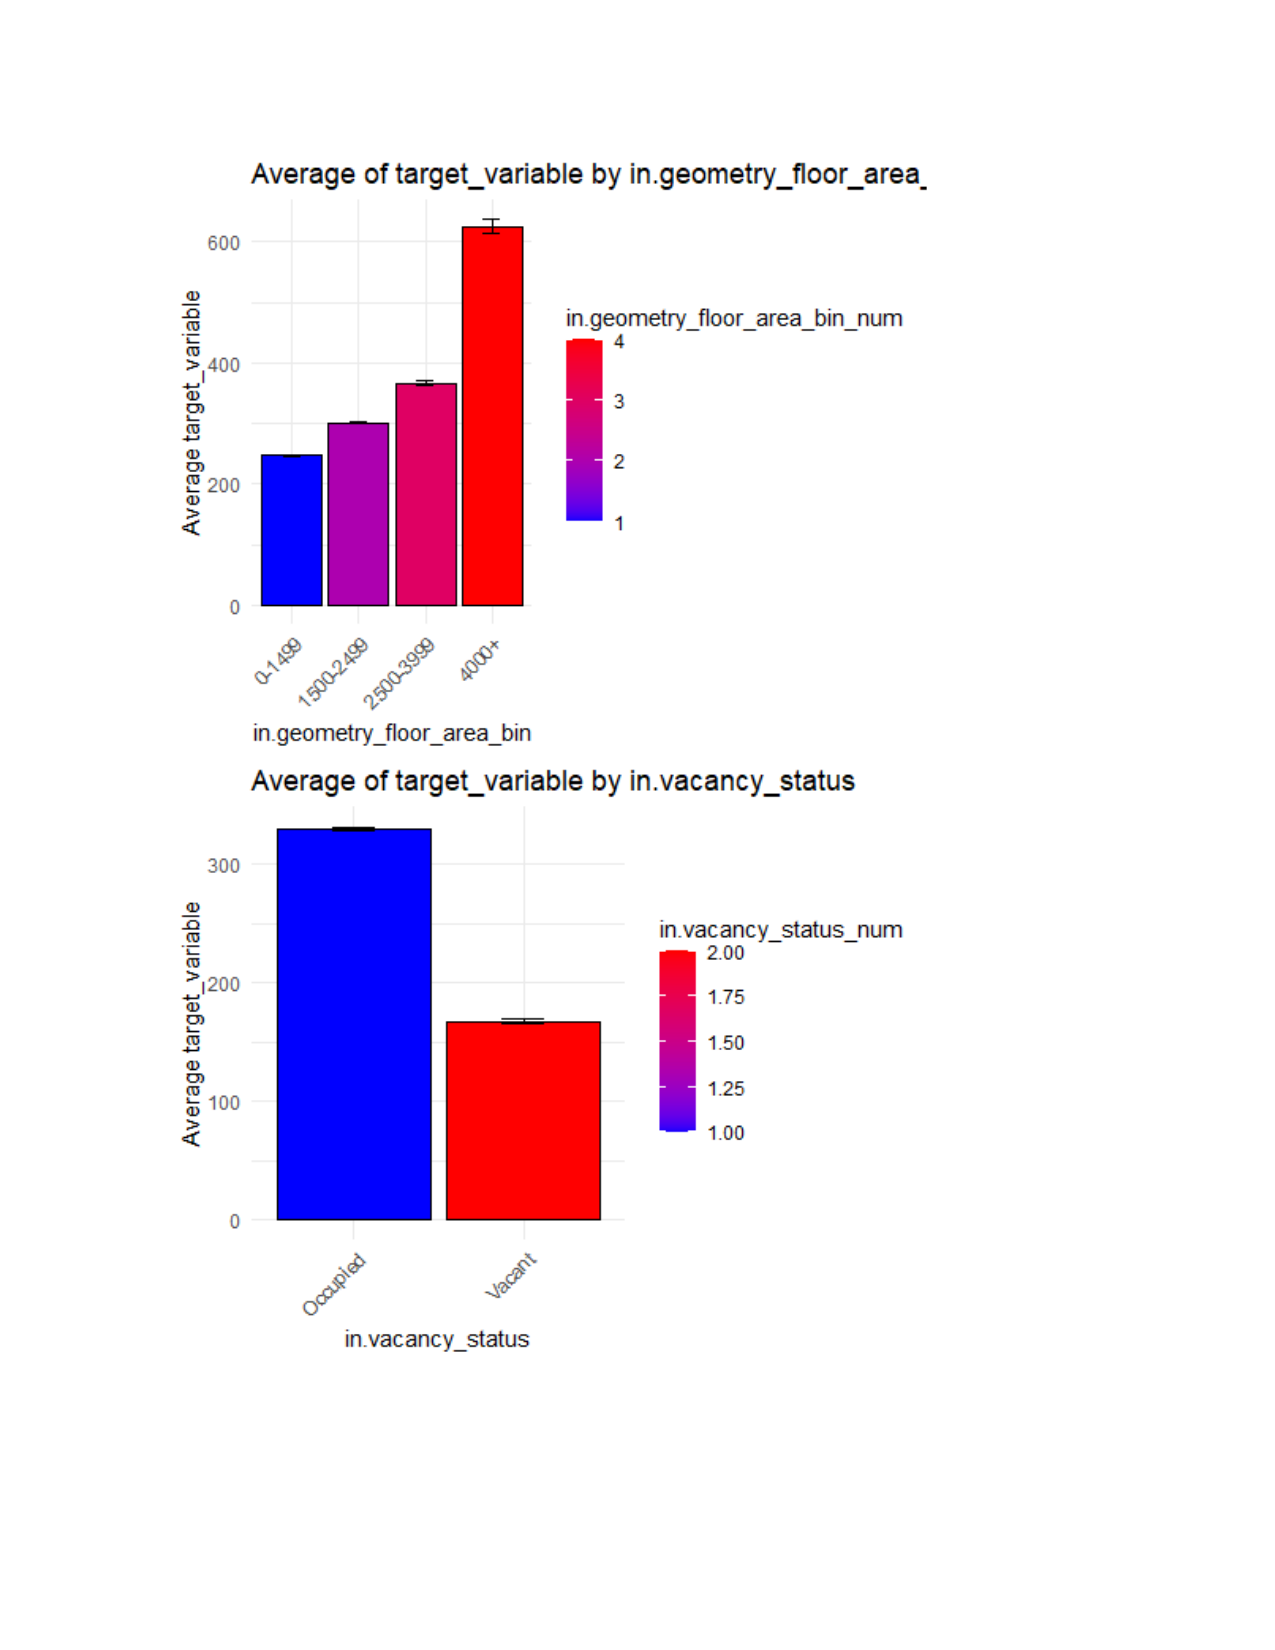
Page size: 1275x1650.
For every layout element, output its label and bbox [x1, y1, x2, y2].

picture [168, 150, 927, 1363]
